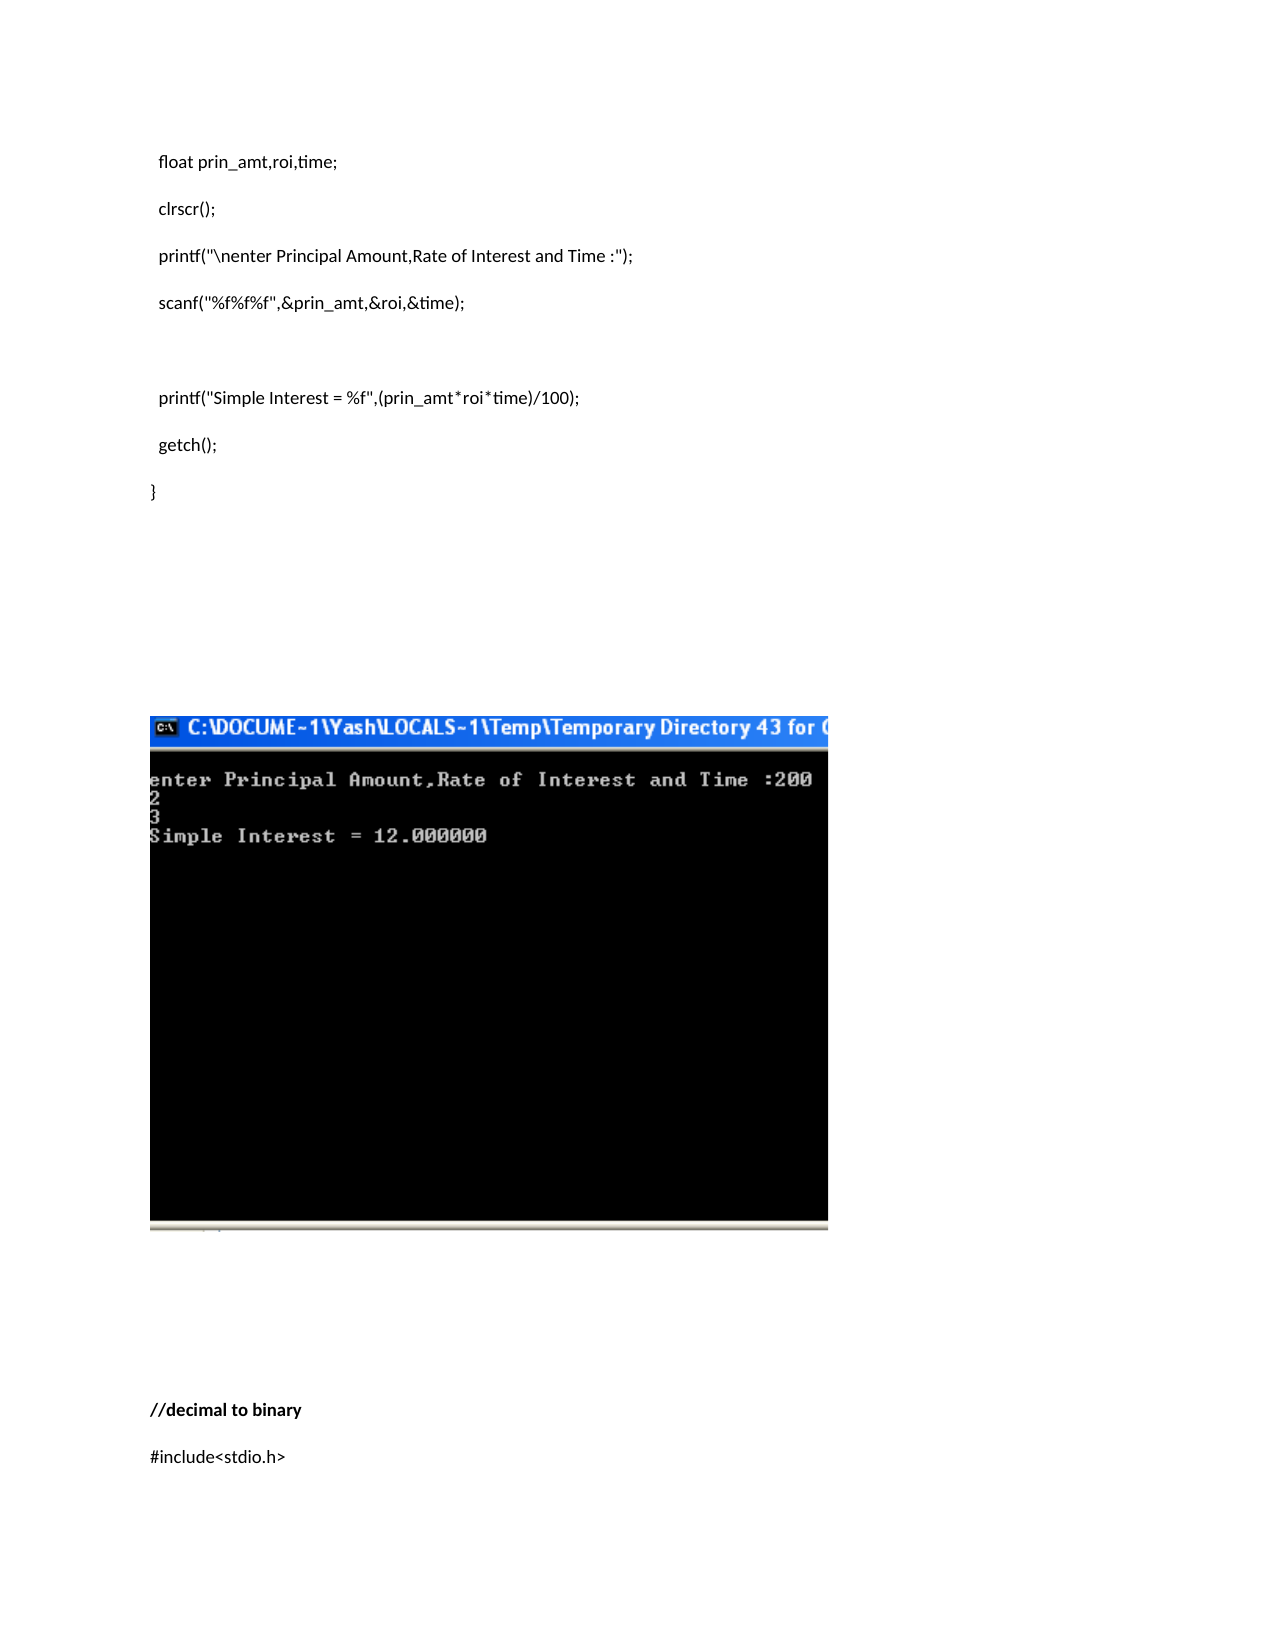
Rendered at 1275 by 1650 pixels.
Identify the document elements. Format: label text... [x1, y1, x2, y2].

text getch(); [150, 433, 1125, 456]
text float prin_amt,roi,time; [150, 150, 1125, 173]
text printf("\nenter Principal Amount,Rate of Interest and Time :"); [150, 244, 1125, 267]
text scanf("%f%f%f",&prin_amt,&roi,&time); [150, 292, 1125, 314]
text //decimal to binary [150, 1398, 1125, 1421]
text } [150, 480, 1125, 503]
text #include<stdio.h> [150, 1445, 1125, 1468]
picture [150, 716, 829, 1232]
text printf("Simple Interest = %f",(prin_amt*roi*time)/100); [150, 386, 1125, 409]
text clrscr(); [150, 197, 1125, 220]
